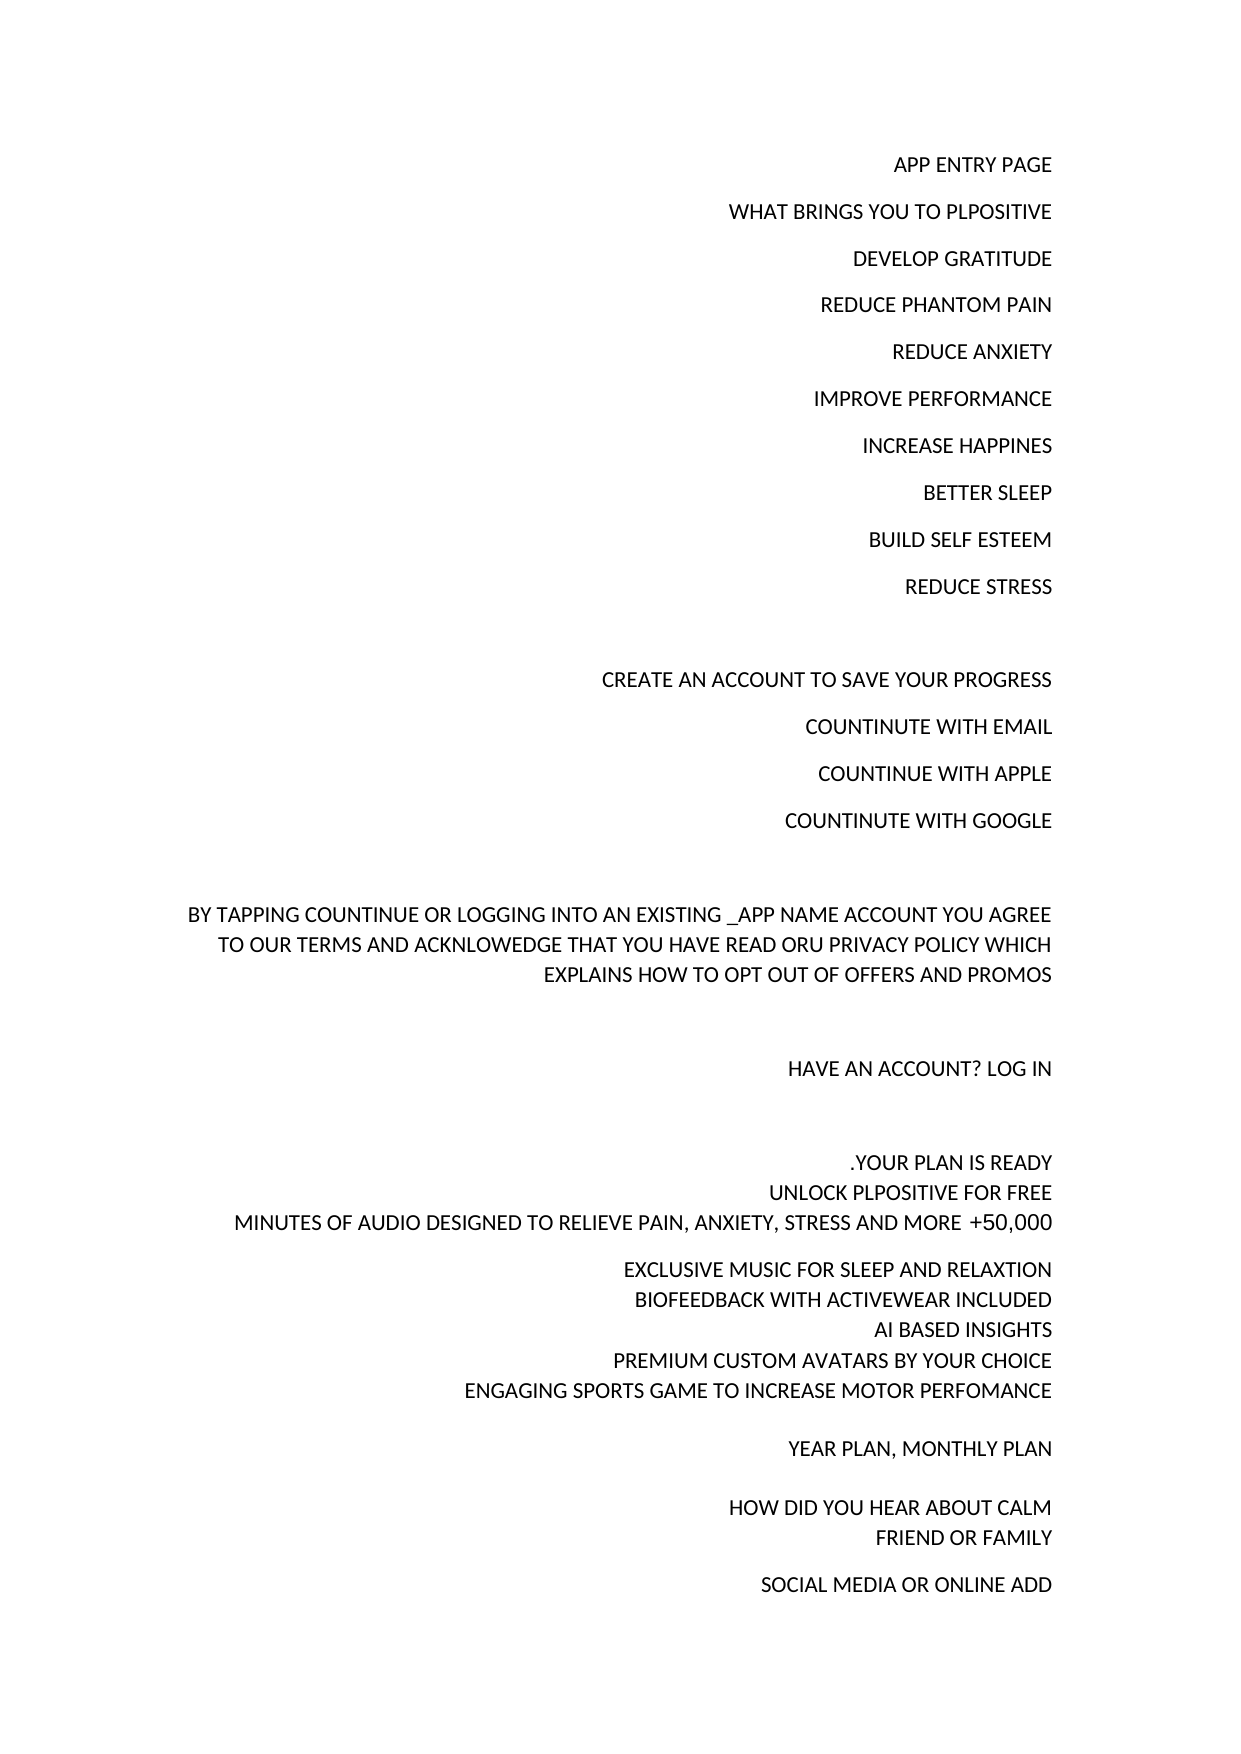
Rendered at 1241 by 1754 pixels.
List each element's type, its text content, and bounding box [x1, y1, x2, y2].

text INCREASE HAPPINES [187, 431, 1053, 459]
text IMPROVE PERFORMANCE [187, 384, 1053, 412]
text HAVE AN ACCOUNT? LOG IN [187, 1054, 1053, 1082]
text WHAT BRINGS YOU TO PLPOSITIVE [187, 197, 1053, 225]
text APP ENTRY PAGE [187, 150, 1053, 178]
text YOUR PLAN IS READY. UNLOCK PLPOSITIVE FOR FREE 50,000+ MINUTES OF AUDIO DESIGNED TO RELIEVE PAIN, ANXIETY, STRESS AND MORE [187, 1148, 1053, 1236]
text BETTER SLEEP [187, 478, 1053, 506]
text DEVELOP GRATITUDE [187, 244, 1053, 272]
text BUILD SELF ESTEEM [187, 525, 1053, 553]
text COUNTINUE WITH APPLE [187, 759, 1053, 787]
text REDUCE PHANTOM PAIN [187, 291, 1053, 319]
text BY TAPPING COUNTINUE OR LOGGING INTO AN EXISTING _APP NAME ACCOUNT YOU AGREE TO OUR TERMS AND ACKNLOWEDGE THAT YOU HAVE READ ORU PRIVACY POLICY WHICH EXPLAINS HOW TO OPT OUT OF OFFERS AND PROMOS [187, 900, 1053, 988]
text EXCLUSIVE MUSIC FOR SLEEP AND RELAXTION BIOFEEDBACK WITH ACTIVEWEAR INCLUDED AI BASED INSIGHTS PREMIUM CUSTOM AVATARS BY YOUR CHOICE ENGAGING SPORTS GAME TO INCREASE MOTOR PERFOMANCE YEAR PLAN, MONTHLY PLAN HOW DID YOU HEAR ABOUT CALM FRIEND OR FAMILY [187, 1255, 1053, 1551]
text REDUCE ANXIETY [187, 337, 1053, 366]
text COUNTINUTE WITH GOOGLE [187, 806, 1053, 834]
text COUNTINUTE WITH EMAIL [187, 712, 1053, 741]
text SOCIAL MEDIA OR ONLINE ADD [187, 1570, 1053, 1598]
text REDUCE STRESS [187, 572, 1053, 600]
text CREATE AN ACCOUNT TO SAVE YOUR PROGRESS [187, 666, 1053, 694]
